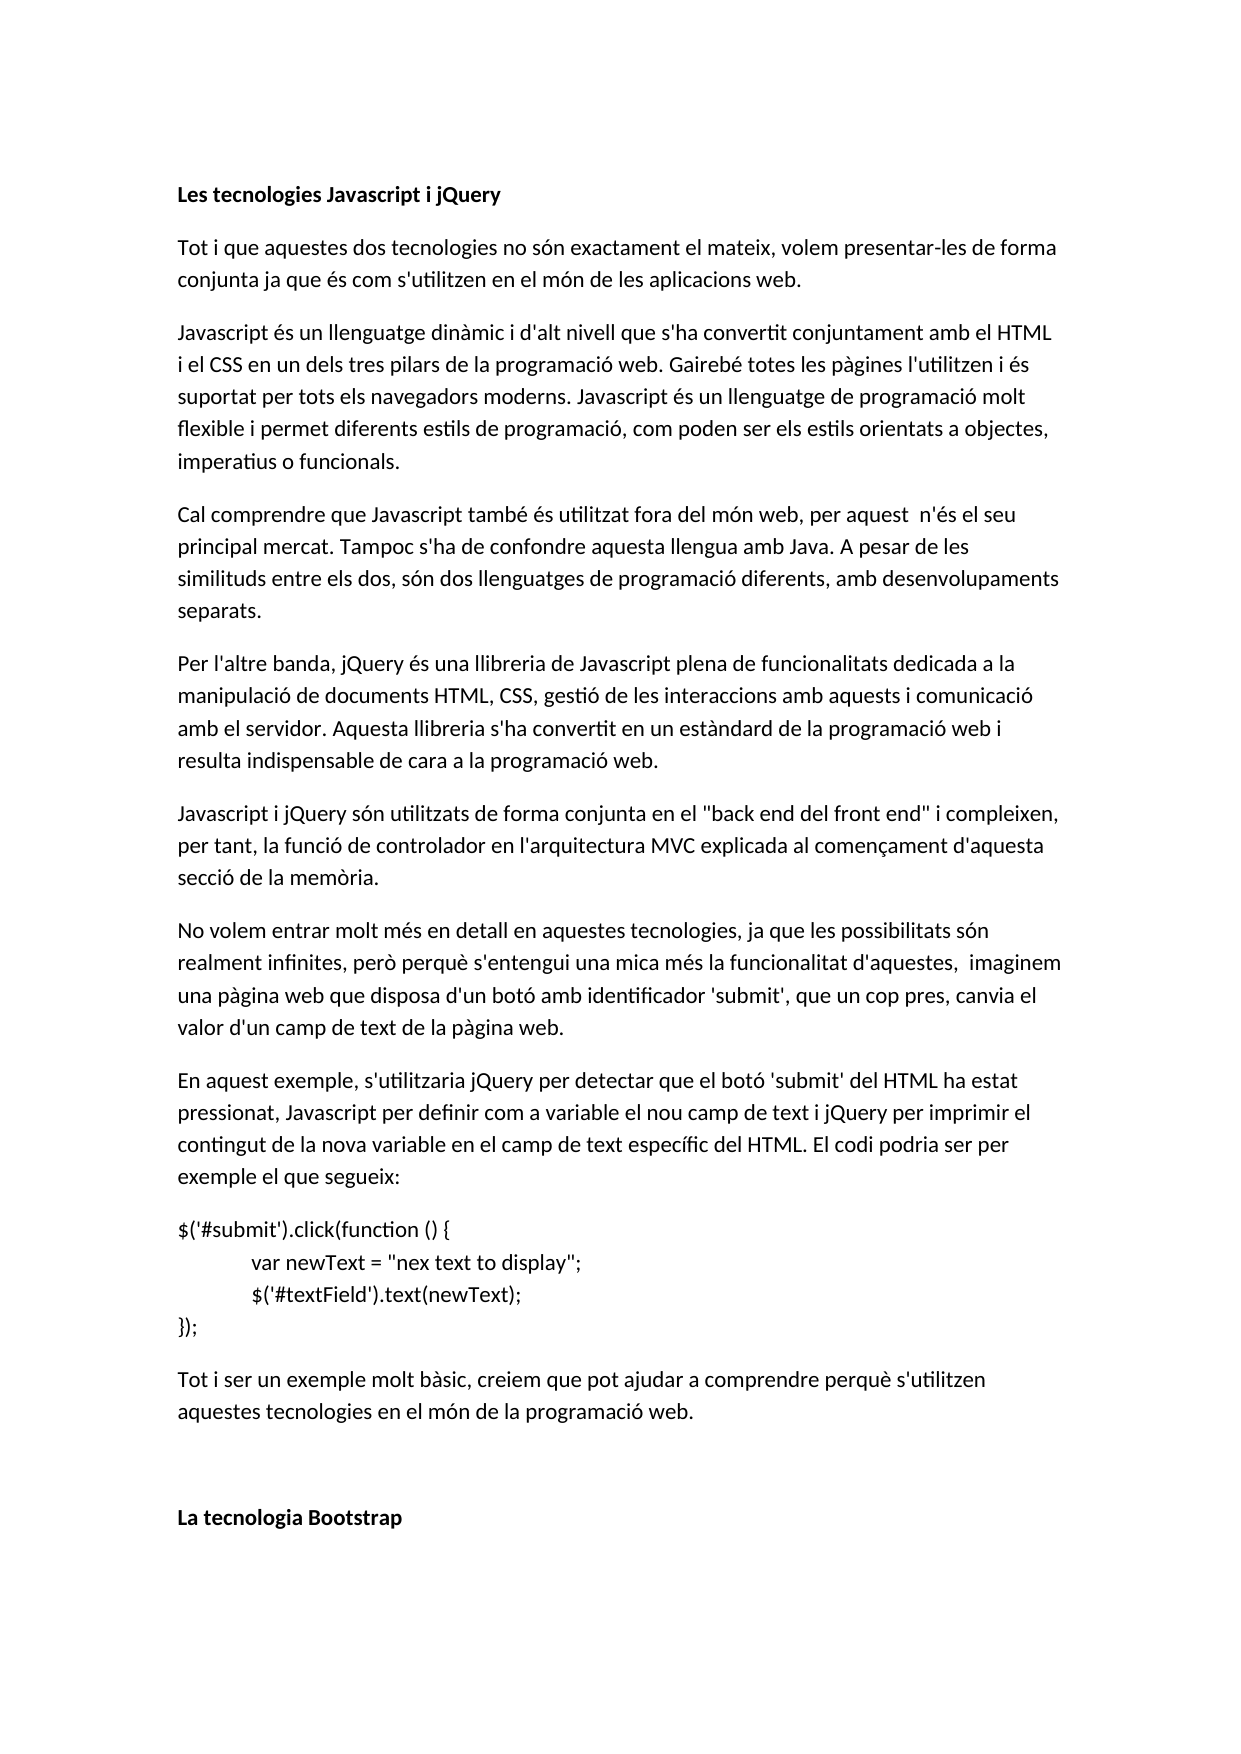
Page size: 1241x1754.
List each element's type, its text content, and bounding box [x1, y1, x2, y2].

text Per l'altre banda, jQuery és una llibreria de Javascript plena de funcionalitats dedicada a la manipulació de documents HTML, CSS, gestió de les interaccions amb aquests i comunicació amb el servidor. Aquesta llibreria s'ha convertit en un estàndard de la programació web i resulta indispensable de cara a la programació web. [177, 649, 1063, 774]
text Cal comprendre que Javascript també és utilitzat fora del món web, per aquest n'és el seu principal mercat. Tampoc s'ha de confondre aquesta llengua amb Java. A pesar de les similituds entre els dos, són dos llenguatges de programació diferents, amb desenvolupaments separats. [177, 500, 1063, 624]
text Javascript i jQuery són utilitzats de forma conjunta en el "back end del front end" i compleixen, per tant, la funció de controlador en l'arquitectura MVC explicada al començament d'aquesta secció de la memòria. [177, 799, 1063, 891]
text Les tecnologies Javascript i jQuery [177, 148, 1063, 208]
text $('#submit').click(function () { var newText = "nex text to display"; $('#textField').text(newText); }); [177, 1216, 1063, 1340]
text La tecnologia Bootstrap [177, 1503, 1063, 1531]
text Tot i que aquestes dos tecnologies no són exactament el mateix, volem presentar-les de forma conjunta ja que és com s'utilitzen en el món de les aplicacions web. [177, 233, 1063, 293]
text Tot i ser un exemple molt bàsic, creiem que pot ajudar a comprendre perquè s'utilitzen aquestes tecnologies en el món de la programació web. [177, 1365, 1063, 1425]
text Javascript és un llenguatge dinàmic i d'alt nivell que s'ha convertit conjuntament amb el HTML i el CSS en un dels tres pilars de la programació web. Gairebé totes les pàgines l'utilitzen i és suportat per tots els navegadors moderns. Javascript és un llenguatge de programació molt flexible i permet diferents estils de programació, com poden ser els estils orientats a objectes, imperatius o funcionals. [177, 318, 1063, 475]
text No volem entrar molt més en detall en aquestes tecnologies, ja que les possibilitats són realment infinites, però perquè s'entengui una mica més la funcionalitat d'aquestes, imaginem una pàgina web que disposa d'un botó amb identificador 'submit', que un cop pres, canvia el valor d'un camp de text de la pàgina web. [177, 916, 1063, 1041]
text En aquest exemple, s'utilitzaria jQuery per detectar que el botó 'submit' del HTML ha estat pressionat, Javascript per definir com a variable el nou camp de text i jQuery per imprimir el contingut de la nova variable en el camp de text específic del HTML. El codi podria ser per exemple el que segueix: [177, 1066, 1063, 1191]
